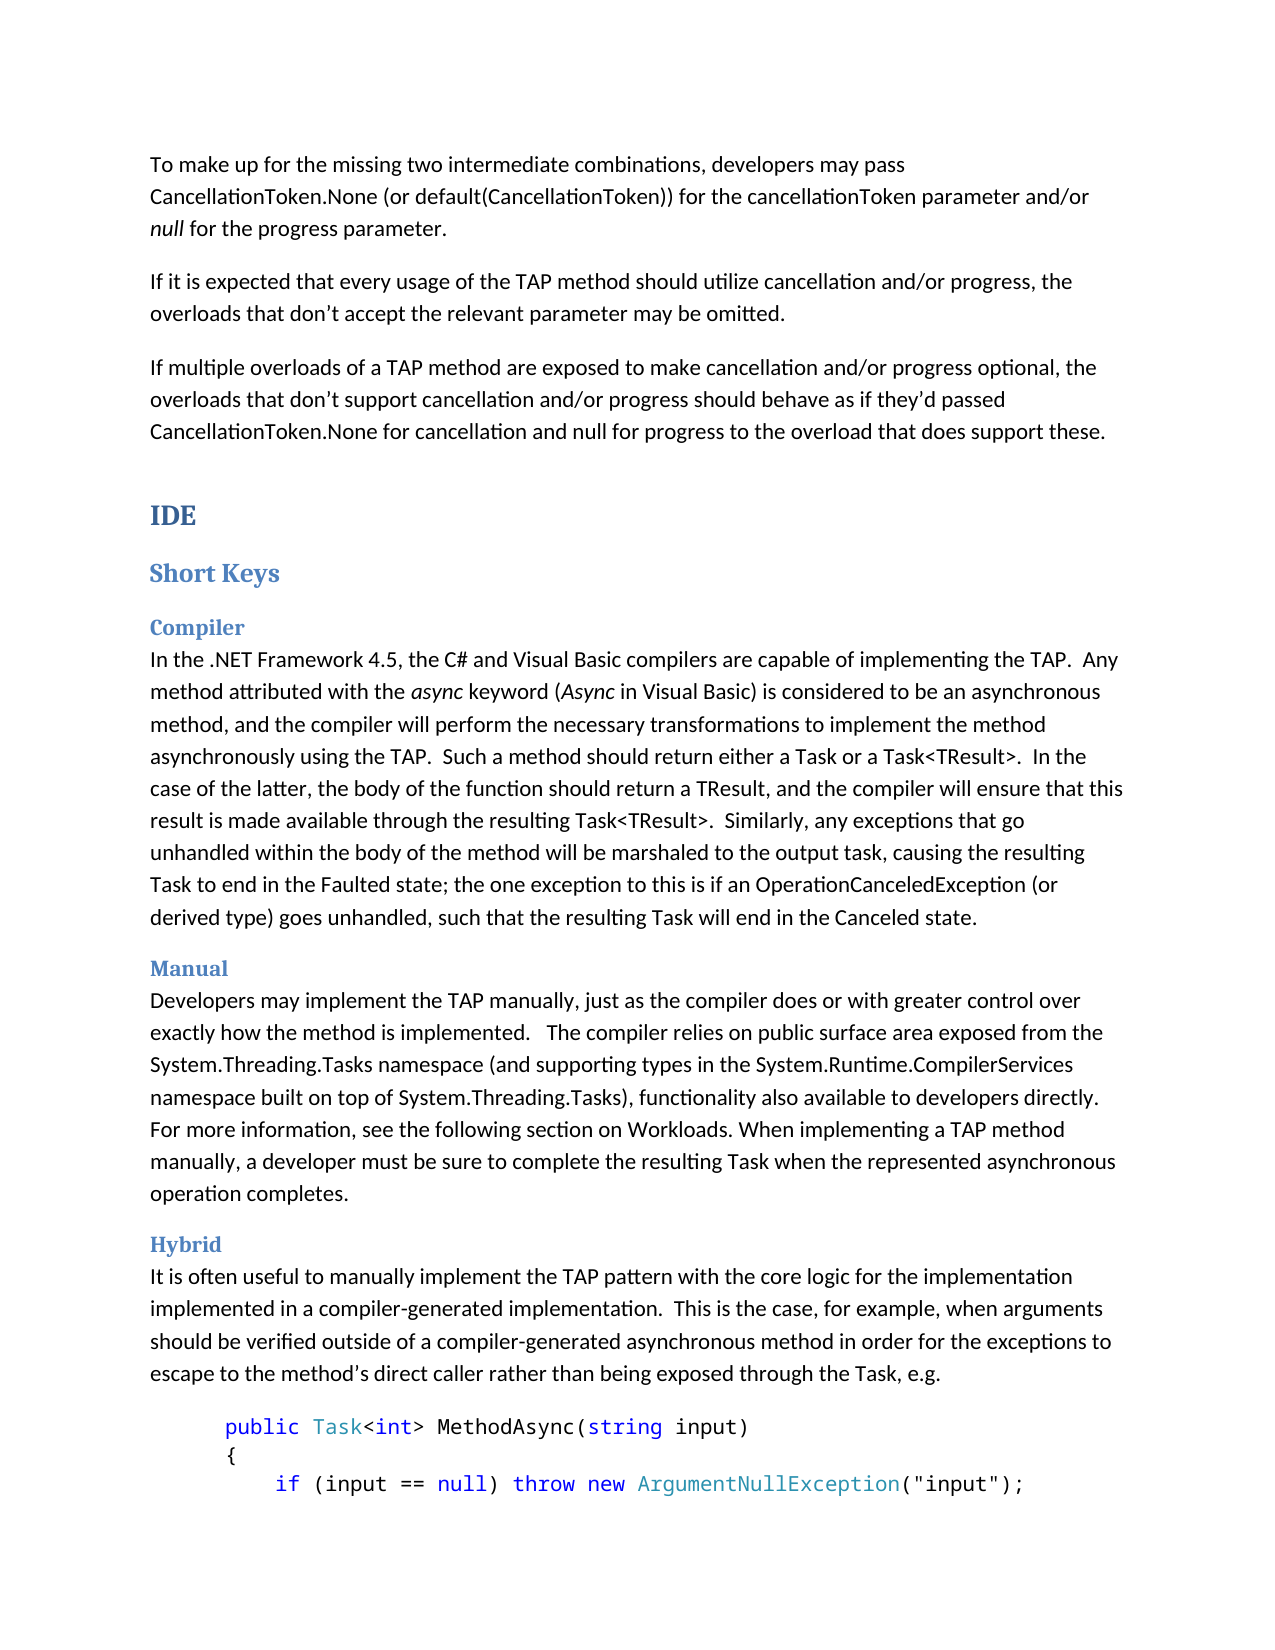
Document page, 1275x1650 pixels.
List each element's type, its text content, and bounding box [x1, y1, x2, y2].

text To make up for the missing two intermediate combinations, developers may pass CancellationToken.None (or default(CancellationToken)) for the cancellationToken parameter and/or null for the progress parameter. [150, 150, 1125, 242]
text In the .NET Framework 4.5, the C# and Visual Basic compilers are capable of implementing the TAP. Any method attributed with the async keyword (Async in Visual Basic) is considered to be an asynchronous method, and the compiler will perform the necessary transformations to implement the method asynchronously using the TAP. Such a method should return either a Task or a Task<TResult>. In the case of the latter, the body of the function should return a TResult, and the compiler will ensure that this result is made available through the resulting Task<TResult>. Similarly, any exceptions that go unhandled within the body of the method will be marshaled to the output task, causing the resulting Task to end in the Faulted state; the one exception to this is if an OperationCanceledException (or derived type) goes unhandled, such that the resulting Task will end in the Canceled state. [150, 645, 1125, 931]
subtitle IDE [150, 499, 1125, 533]
subtitle Hybrid [150, 1232, 1125, 1258]
text public Task<int> MethodAsync(string input) [225, 1412, 1125, 1440]
text If multiple overloads of a TAP method are exposed to make cancellation and/or progress optional, the overloads that don’t support cancellation and/or progress should behave as if they’d passed CancellationToken.None for cancellation and null for progress to the overload that does support these. [150, 353, 1125, 445]
text Developers may implement the TAP manually, just as the compiler does or with greater control over exactly how the method is implemented. The compiler relies on public surface area exposed from the System.Threading.Tasks namespace (and supporting types in the System.Runtime.CompilerServices namespace built on top of System.Threading.Tasks), functionality also available to developers directly. For more information, see the following section on Workloads. When implementing a TAP method manually, a developer must be sure to complete the resulting Task when the represented asynchronous operation completes. [150, 986, 1125, 1207]
text It is often useful to manually implement the TAP pattern with the core logic for the implementation implemented in a compiler-generated implementation. This is the case, for example, when arguments should be verified outside of a compiler-generated asynchronous method in order for the exceptions to escape to the method’s direct caller rather than being exposed through the Task, e.g. [150, 1262, 1125, 1387]
text If it is expected that every usage of the TAP method should utilize cancellation and/or progress, the overloads that don’t accept the relevant parameter may be omitted. [150, 267, 1125, 328]
subtitle Compiler [150, 615, 1125, 641]
subtitle Short Keys [150, 558, 1125, 590]
subtitle Manual [150, 956, 1125, 982]
text if (input == null) throw new ArgumentNullException("input"); [225, 1469, 1125, 1497]
text { [225, 1440, 1125, 1469]
